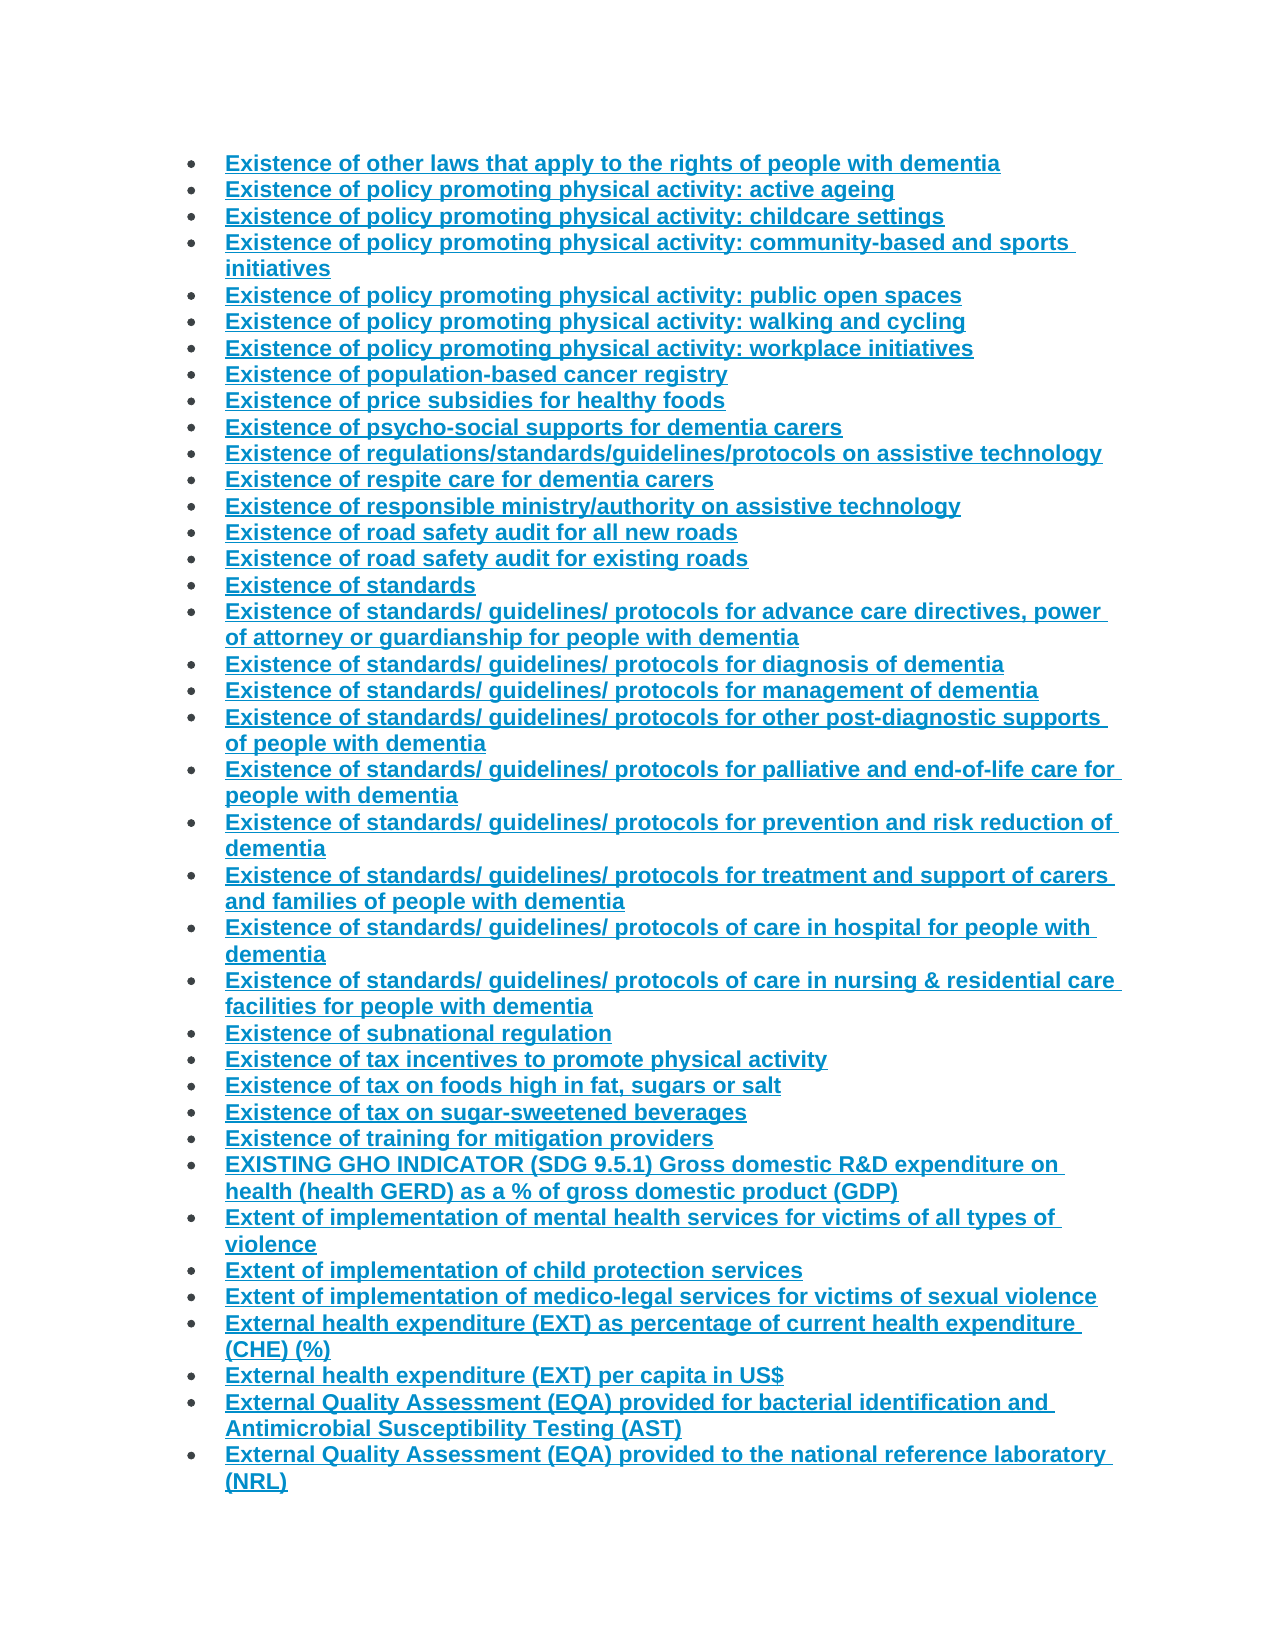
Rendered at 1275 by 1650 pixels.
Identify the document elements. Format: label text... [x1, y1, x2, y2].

list Existence of tax incentives to promote physical activity [187, 1046, 1125, 1072]
list Existence of psycho-social supports for dementia carers [187, 413, 1125, 440]
list Existence of standards/ guidelines/ protocols for prevention and risk reduction of dementia [187, 809, 1125, 862]
list External health expenditure (EXT) as percentage of current health expenditure (CHE) (%) [187, 1309, 1125, 1362]
list Existence of standards/ guidelines/ protocols for management of dementia [187, 677, 1125, 703]
list Existence of population-based cancer registry [187, 361, 1125, 387]
list Existence of standards/ guidelines/ protocols for advance care directives, power of attorney or guardianship for people with dementia [187, 598, 1125, 651]
list External health expenditure (EXT) per capita in US$ [187, 1362, 1125, 1389]
list External Quality Assessment (EQA) provided for bacterial identification and Antimicrobial Susceptibility Testing (AST) [187, 1389, 1125, 1441]
list Existence of policy promoting physical activity: workplace initiatives [187, 334, 1125, 361]
list Existence of other laws that apply to the rights of people with dementia [187, 150, 1125, 176]
list EXISTING GHO INDICATOR (SDG 9.5.1) Gross domestic R&D expenditure on health (health GERD) as a % of gross domestic product (GDP) [187, 1151, 1125, 1204]
list Existence of training for mitigation providers [187, 1125, 1125, 1151]
list Existence of standards/ guidelines/ protocols of care in hospital for people with dementia [187, 914, 1125, 967]
list Existence of tax on sugar-sweetened beverages [187, 1099, 1125, 1125]
list Existence of responsible ministry/authority on assistive technology [187, 493, 1125, 519]
list Existence of policy promoting physical activity: active ageing [187, 176, 1125, 203]
list Existence of standards/ guidelines/ protocols for palliative and end-of-life care for people with dementia [187, 756, 1125, 809]
list Existence of standards/ guidelines/ protocols for other post-diagnostic supports of people with dementia [187, 703, 1125, 756]
list Extent of implementation of child protection services [187, 1257, 1125, 1283]
list Existence of road safety audit for existing roads [187, 545, 1125, 572]
list Existence of respite care for dementia carers [187, 466, 1125, 493]
list External Quality Assessment (EQA) provided to the national reference laboratory (NRL) [187, 1441, 1125, 1494]
list Existence of tax on foods high in fat, sugars or salt [187, 1072, 1125, 1099]
list Existence of standards/ guidelines/ protocols for treatment and support of carers and families of people with dementia [187, 862, 1125, 914]
list Existence of subnational regulation [187, 1020, 1125, 1046]
list Existence of policy promoting physical activity: community-based and sports initiatives [187, 229, 1125, 282]
list Extent of implementation of mental health services for victims of all types of violence [187, 1204, 1125, 1257]
list Existence of policy promoting physical activity: walking and cycling [187, 308, 1125, 334]
list Existence of price subsidies for healthy foods [187, 387, 1125, 413]
list Existence of standards/ guidelines/ protocols of care in nursing & residential care facilities for people with dementia [187, 967, 1125, 1020]
list Existence of road safety audit for all new roads [187, 519, 1125, 545]
list Existence of standards/ guidelines/ protocols for diagnosis of dementia [187, 651, 1125, 677]
list Existence of policy promoting physical activity: public open spaces [187, 282, 1125, 308]
list Existence of policy promoting physical activity: childcare settings [187, 203, 1125, 229]
list Existence of standards [187, 572, 1125, 598]
list Existence of regulations/standards/guidelines/protocols on assistive technology [187, 440, 1125, 466]
list Extent of implementation of medico-legal services for victims of sexual violence [187, 1283, 1125, 1309]
